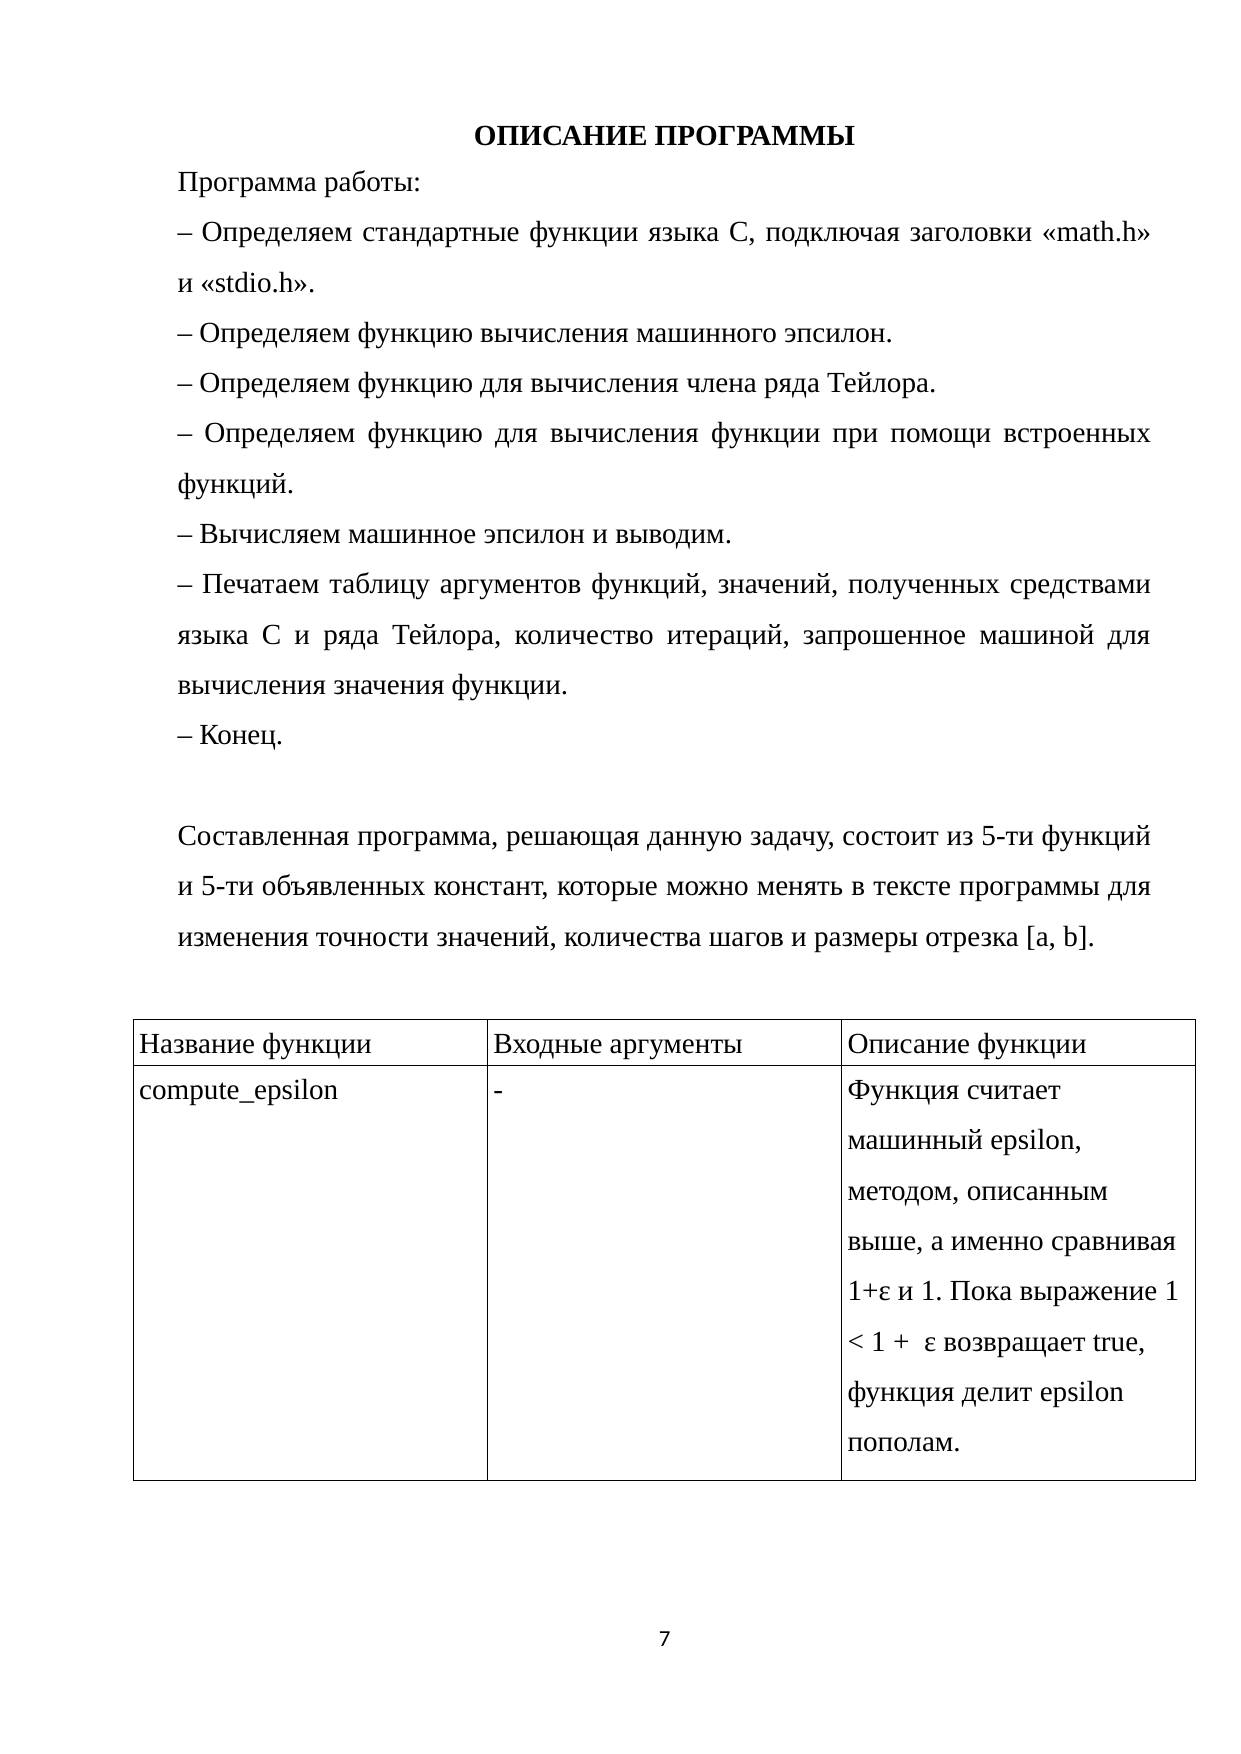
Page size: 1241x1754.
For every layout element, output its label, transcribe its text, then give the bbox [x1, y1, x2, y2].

table_header Входные аргументы [488, 1020, 841, 1065]
text – Определяем стандартные функции языка С, подключая заголовки «math.h» и «stdio.h». [177, 214, 1152, 298]
subtitle Описание программы [177, 118, 1152, 152]
text – Определяем функцию для вычисления члена ряда Тейлора. [177, 365, 1152, 399]
table_header Описание функции [842, 1020, 1195, 1065]
table_cell - [488, 1066, 841, 1480]
table_cell compute_epsilon [134, 1066, 487, 1480]
text – Определяем функцию для вычисления функции при помощи встроенных функций. [177, 416, 1152, 499]
text – Вычисляем машинное эпсилон и выводим. [177, 516, 1152, 550]
text – Определяем функцию вычисления машинного эпсилон. [177, 315, 1152, 348]
text – Конец. [177, 717, 1152, 751]
text Составленная программа, решающая данную задачу, состоит из 5-ти функций и 5-ти объявленных констант, которые можно менять в тексте программы для изменения точности значений, количества шагов и размеры отрезка [a, b]. [177, 818, 1152, 952]
text Программа работы: [177, 164, 1152, 198]
text – Печатаем таблицу аргументов функций, значений, полученных средствами языка С и ряда Тейлора, количество итераций, запрошенное машиной для вычисления значения функции. [177, 567, 1152, 701]
table_cell Функция считает машинный epsilon, методом, описанным выше, а именно сравнивая 1+ε и 1. Пока выражение 1 < 1 + ε возвращает true, функция делит epsilon пополам. [842, 1066, 1195, 1480]
table_header Название функции [134, 1020, 487, 1065]
